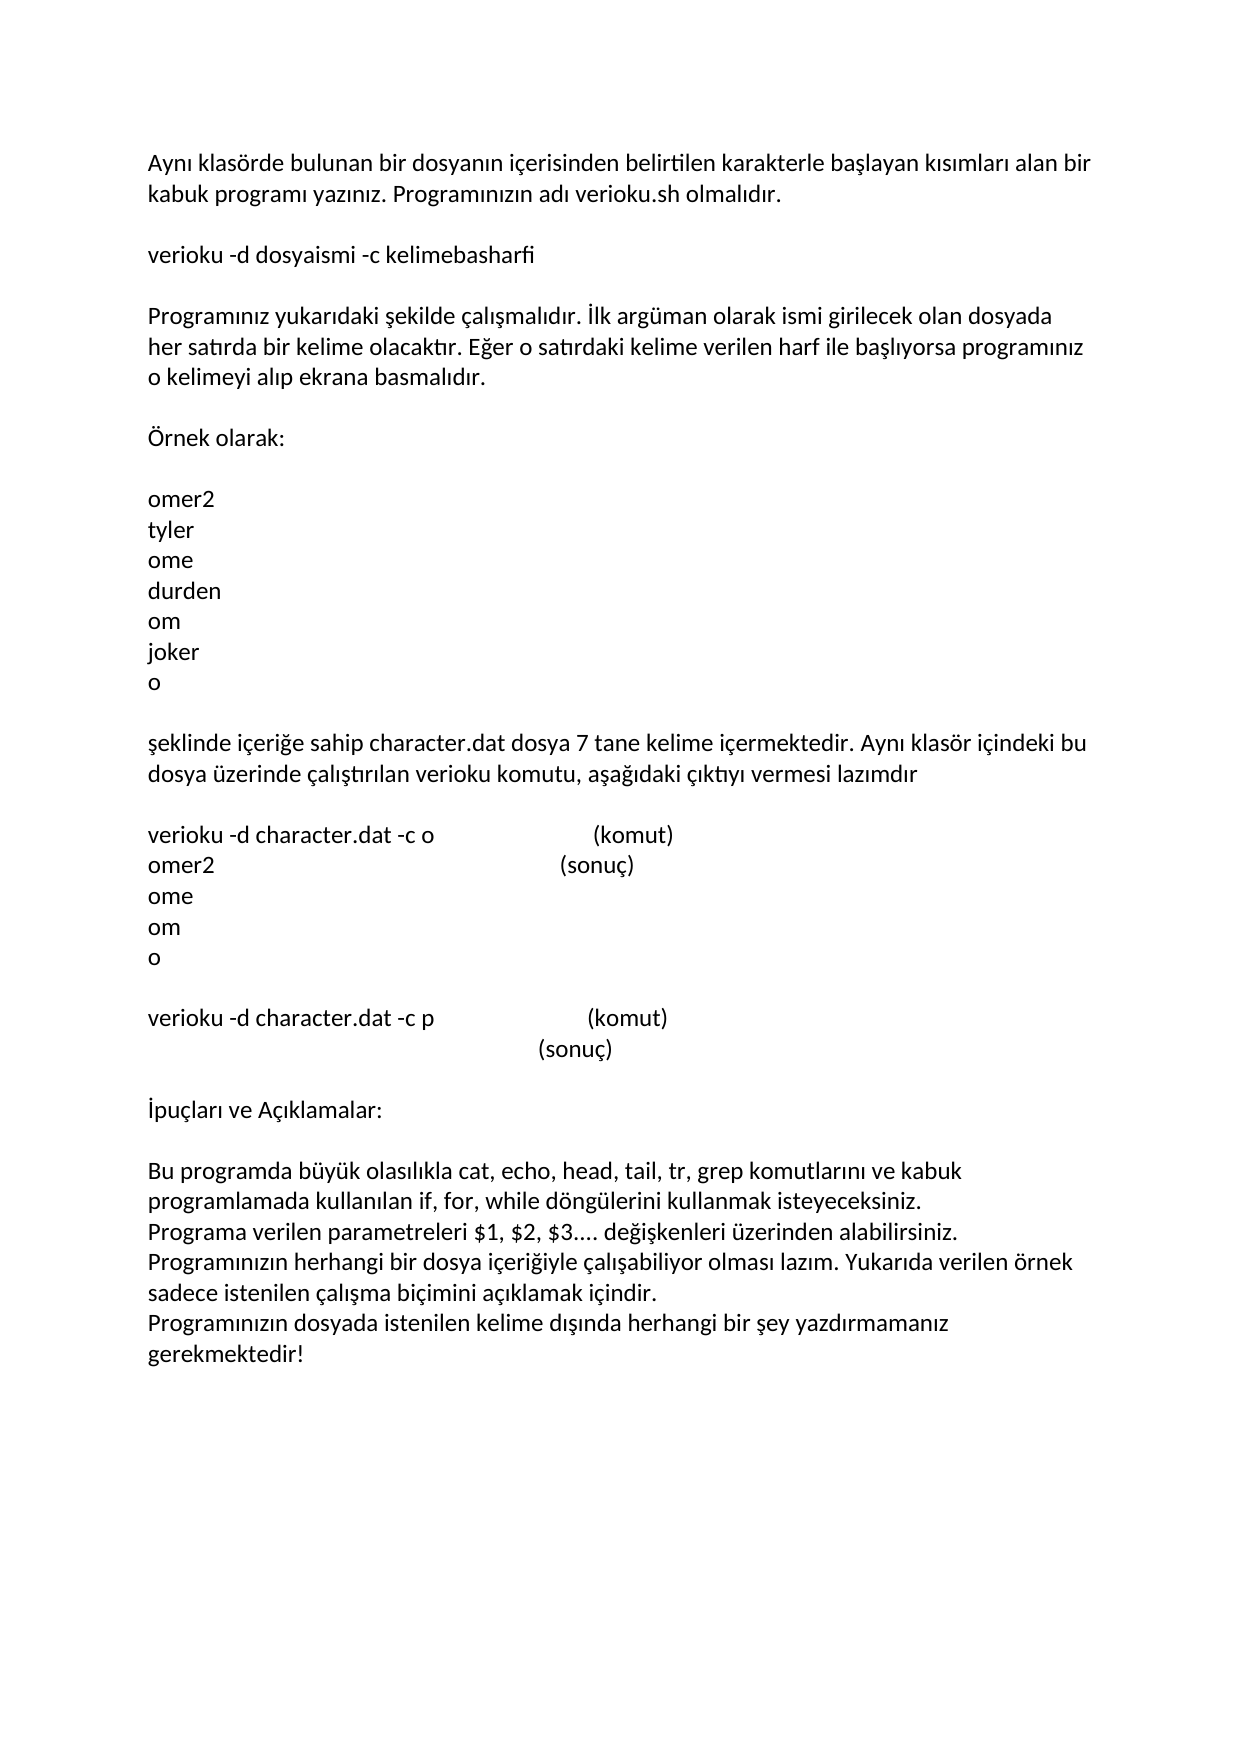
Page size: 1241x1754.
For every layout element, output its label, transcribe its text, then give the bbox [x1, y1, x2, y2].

text ome [148, 880, 1093, 911]
text Programınız yukarıdaki şekilde çalışmalıdır. İlk argüman olarak ismi girilecek olan dosyada her satırda bir kelime olacaktır. Eğer o satırdaki kelime verilen harf ile başlıyorsa programınız o kelimeyi alıp ekrana basmalıdır. [148, 300, 1093, 392]
text şeklinde içeriğe sahip character.dat dosya 7 tane kelime içermektedir. Aynı klasör içindeki bu dosya üzerinde çalıştırılan verioku komutu, aşağıdaki çıktıyı vermesi lazımdır [148, 727, 1093, 788]
text Bu programda büyük olasılıkla cat, echo, head, tail, tr, grep komutlarını ve kabuk programlamada kullanılan if, for, while döngülerini kullanmak isteyeceksiniz. [148, 1155, 1093, 1216]
text omer2 (sonuç) [148, 849, 1093, 880]
text om [148, 605, 1093, 636]
text Programınızın dosyada istenilen kelime dışında herhangi bir şey yazdırmamanız gerekmektedir! [148, 1307, 1093, 1368]
text om [148, 911, 1093, 941]
text ome [148, 544, 1093, 575]
text tyler [148, 514, 1093, 544]
text Programınızın herhangi bir dosya içeriğiyle çalışabiliyor olması lazım. Yukarıda verilen örnek sadece istenilen çalışma biçimini açıklamak içindir. [148, 1246, 1093, 1307]
text Örnek olarak: [148, 422, 1093, 453]
text verioku -d character.dat -c o (komut) [148, 819, 1093, 849]
text İpuçları ve Açıklamalar: [148, 1094, 1093, 1124]
text omer2 [148, 483, 1093, 514]
text Programa verilen parametreleri $1, $2, $3.... değişkenleri üzerinden alabilirsiniz. [148, 1216, 1093, 1246]
text o [148, 666, 1093, 697]
text verioku -d character.dat -c p (komut) [148, 1002, 1093, 1033]
text Aynı klasörde bulunan bir dosyanın içerisinden belirtilen karakterle başlayan kısımları alan bir kabuk programı yazınız. Programınızın adı verioku.sh olmalıdır. [148, 148, 1093, 209]
text joker [148, 636, 1093, 666]
text o [148, 941, 1093, 972]
text verioku -d dosyaismi -c kelimebasharfi [148, 239, 1093, 270]
text durden [148, 575, 1093, 605]
text (sonuç) [148, 1033, 1093, 1063]
